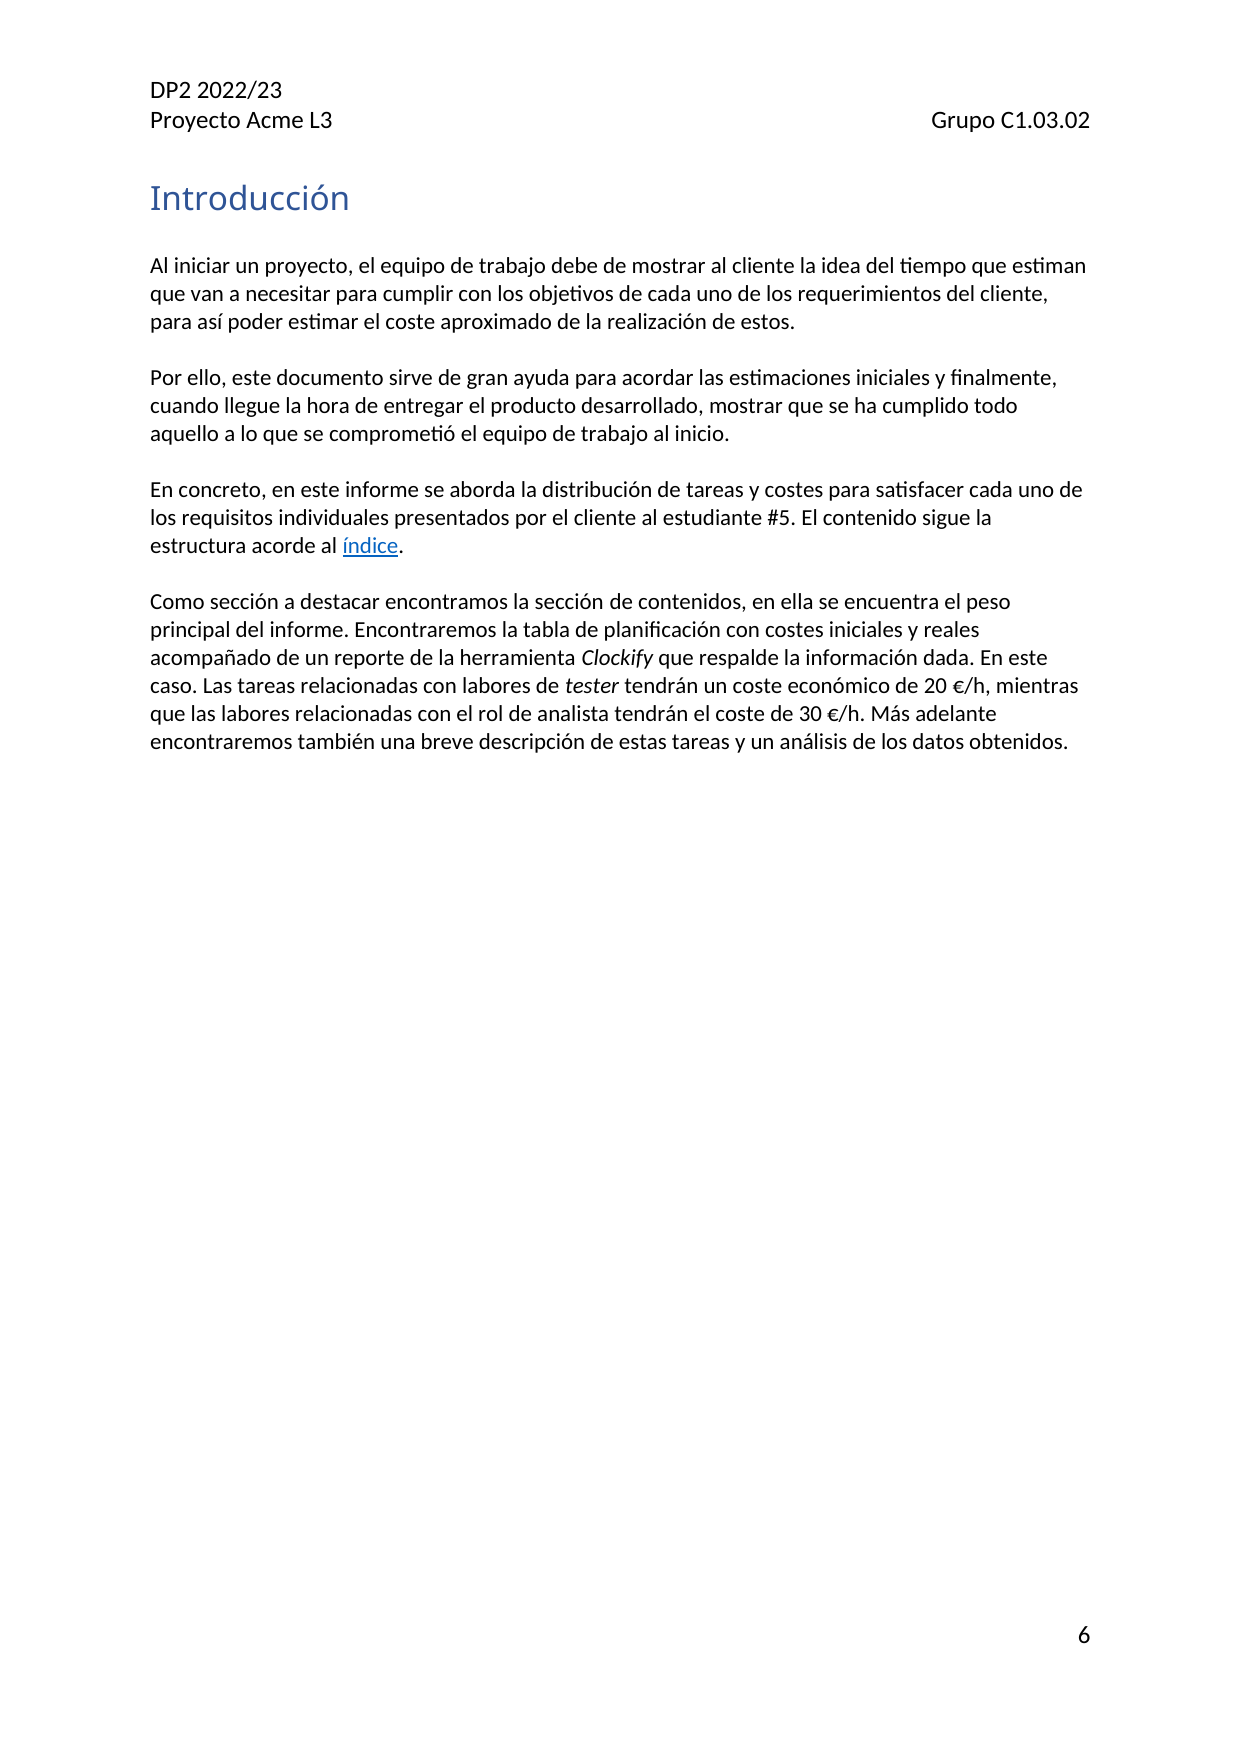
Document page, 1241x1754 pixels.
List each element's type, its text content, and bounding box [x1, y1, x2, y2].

text Al iniciar un proyecto, el equipo de trabajo debe de mostrar al cliente la idea del tiempo que estiman que van a necesitar para cumplir con los objetivos de cada uno de los requerimientos del cliente, para así poder estimar el coste aproximado de la realización de estos. [150, 251, 1090, 335]
text Por ello, este documento sirve de gran ayuda para acordar las estimaciones iniciales y finalmente, cuando llegue la hora de entregar el producto desarrollado, mostrar que se ha cumplido todo aquello a lo que se comprometió el equipo de trabajo al inicio. [150, 363, 1090, 447]
subtitle Introducción [150, 175, 1090, 220]
text En concreto, en este informe se aborda la distribución de tareas y costes para satisfacer cada uno de los requisitos individuales presentados por el cliente al estudiante #5. El contenido sigue la estructura acorde al índice. [150, 475, 1090, 559]
text Como sección a destacar encontramos la sección de contenidos, en ella se encuentra el peso principal del informe. Encontraremos la tabla de planificación con costes iniciales y reales acompañado de un reporte de la herramienta Clockify que respalde la información dada. En este caso. Las tareas relacionadas con labores de tester tendrán un coste económico de 20 €/h, mientras que las labores relacionadas con el rol de analista tendrán el coste de 30 €/h. Más adelante encontraremos también una breve descripción de estas tareas y un análisis de los datos obtenidos. [150, 587, 1090, 755]
